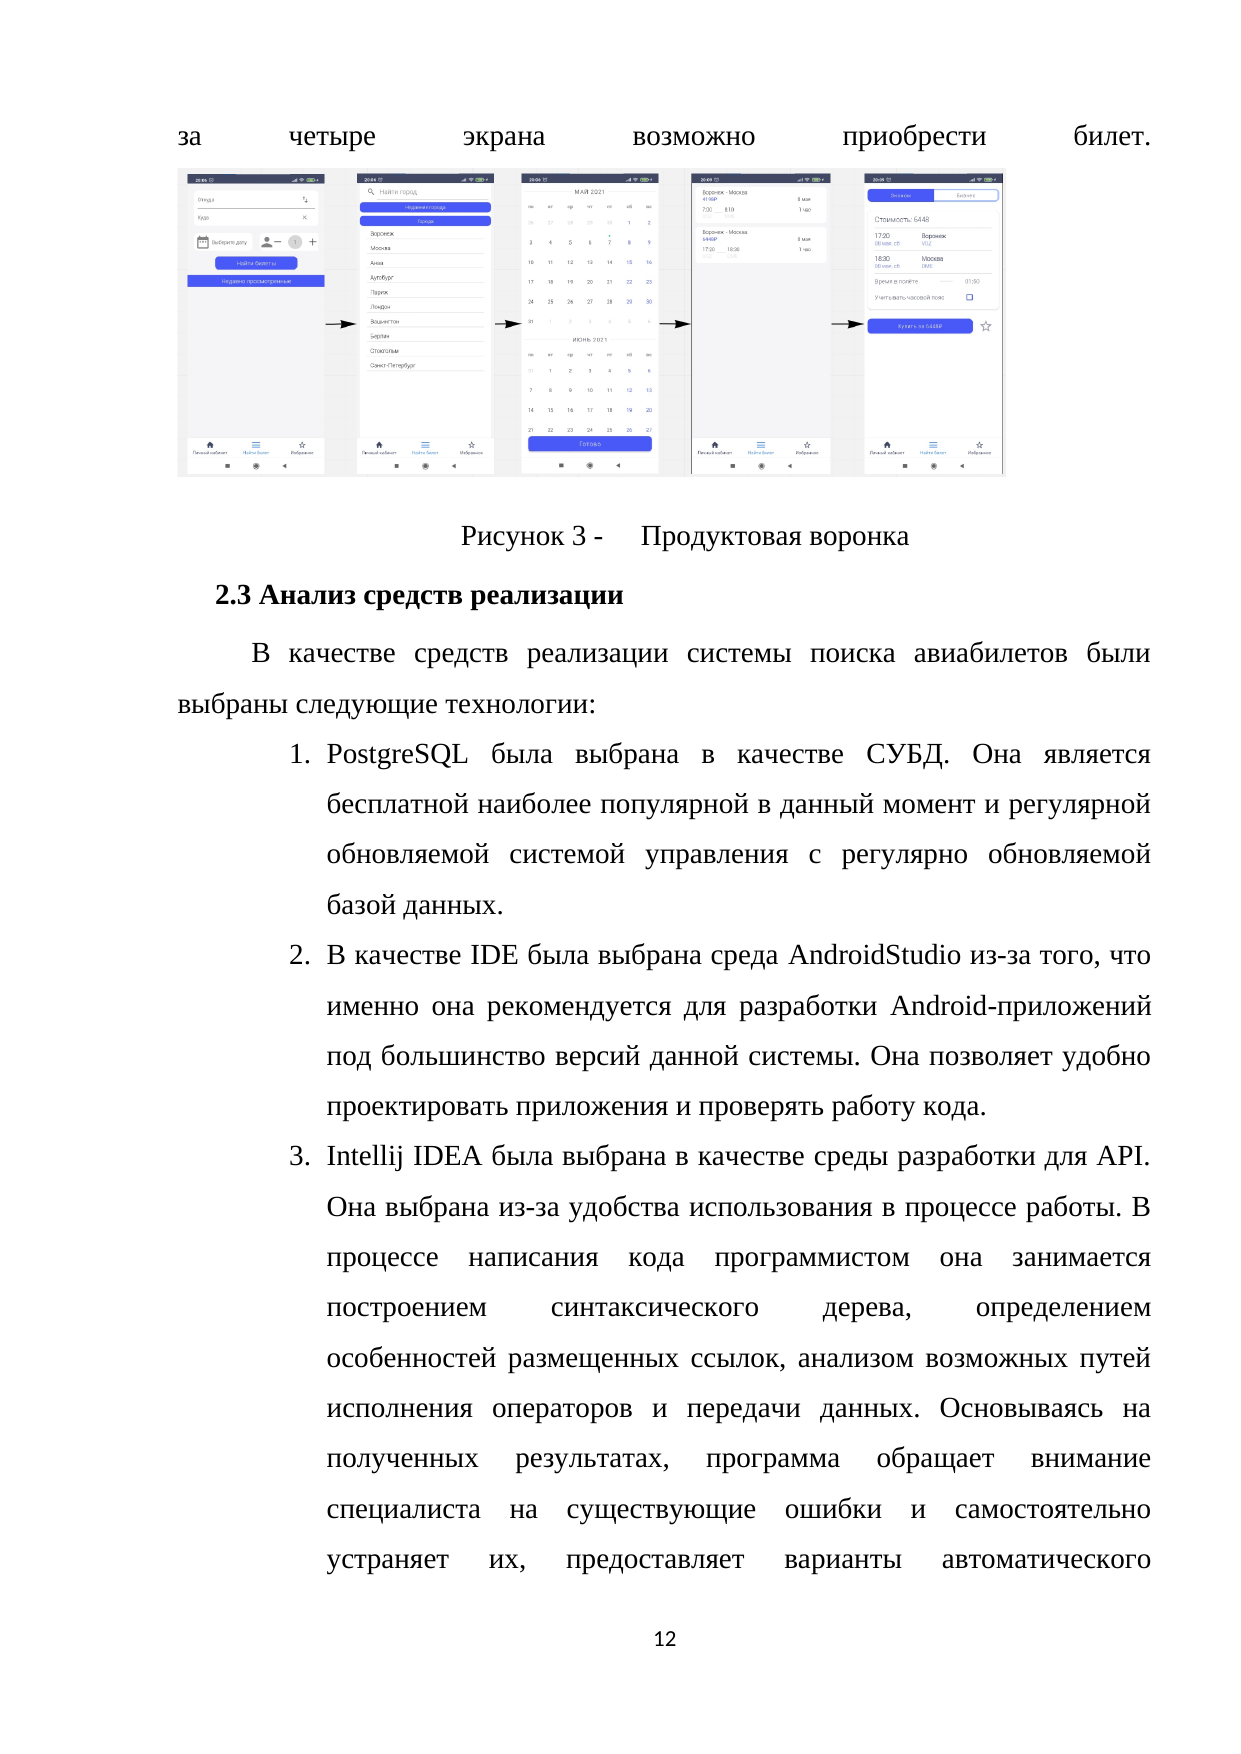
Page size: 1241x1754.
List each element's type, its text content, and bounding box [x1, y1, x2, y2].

list PostgreSQL была выбрана в качестве СУБД. Она является бесплатной наиболее популярной в данный момент и регулярной обновляемой системой управления с регулярно обновляемой базой данных. [289, 736, 1152, 921]
text Анализ средств реализации [215, 577, 1152, 610]
text Продуктовая воронка [290, 518, 1152, 552]
list В качестве IDE была выбрана среда AndroidStudio из-за того, что именно она рекомендуется для разработки Android-приложений под большинство версий данной системы. Она позволяет удобно проектировать приложения и проверять работу кода. [289, 937, 1152, 1122]
text В качестве средств реализации системы поиска авиабилетов были выбраны следующие технологии: [177, 635, 1152, 719]
picture [177, 168, 1007, 477]
